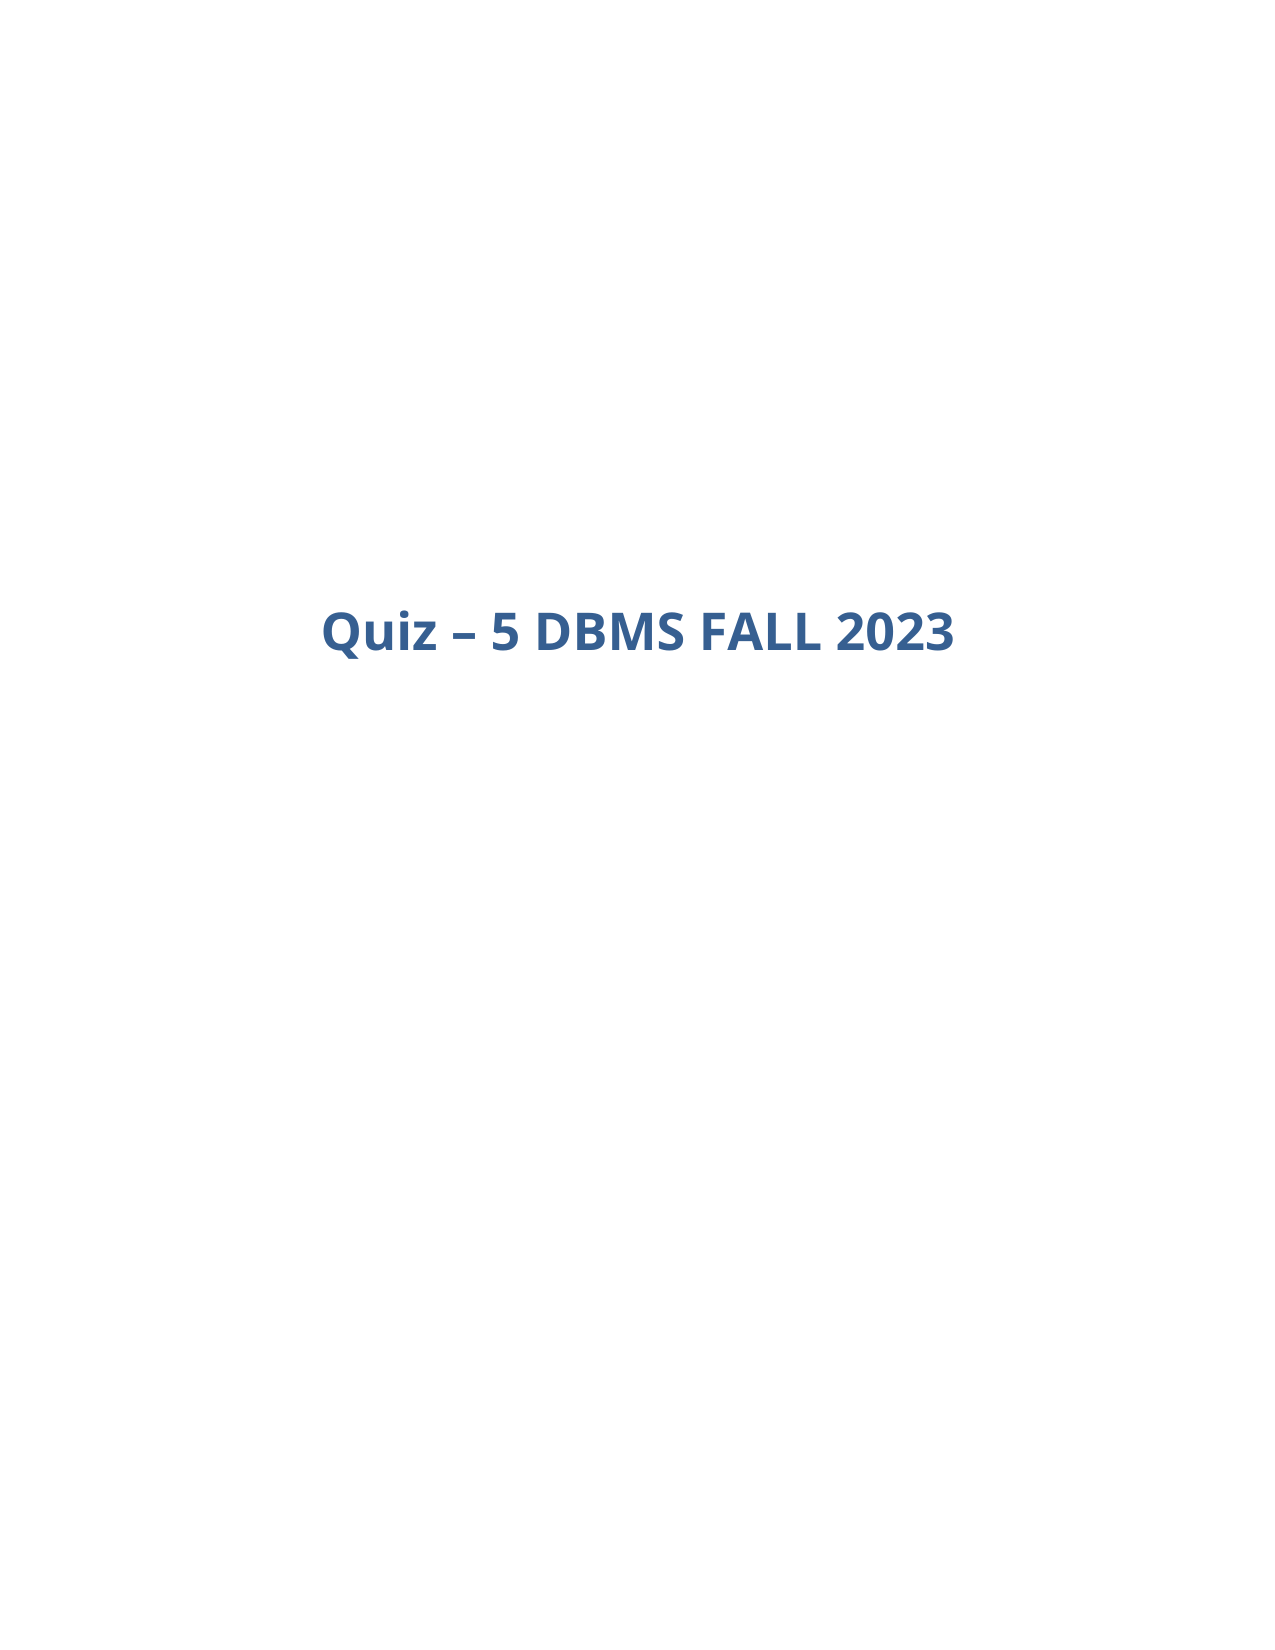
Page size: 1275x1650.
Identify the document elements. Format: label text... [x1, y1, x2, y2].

subtitle Quiz – 5 DBMS FALL 2023 [150, 595, 1125, 666]
